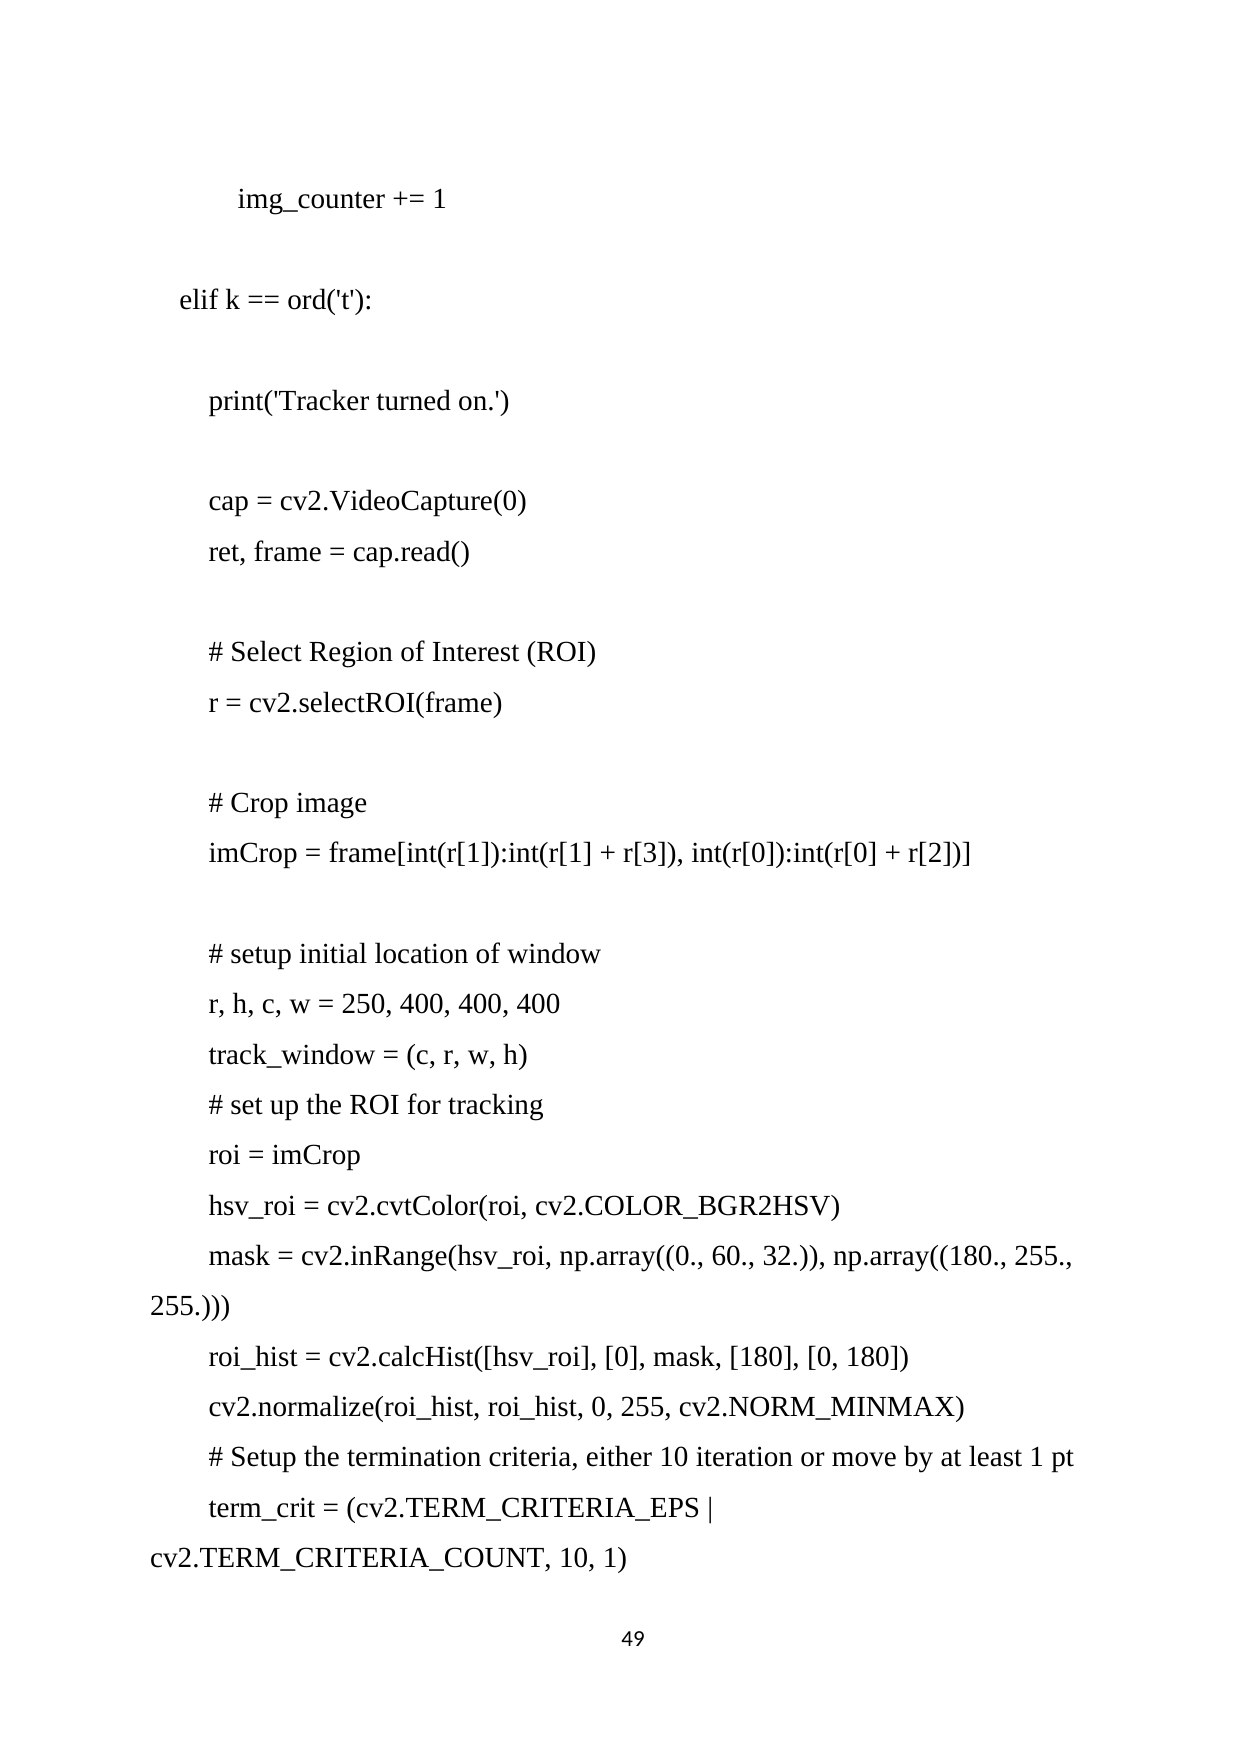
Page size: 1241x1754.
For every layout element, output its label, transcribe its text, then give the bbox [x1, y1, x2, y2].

text cap = cv2.VideoCapture(0) [150, 483, 1116, 517]
text # Crop image [150, 785, 1116, 819]
text # set up the ROI for tracking [150, 1087, 1116, 1121]
text # Select Region of Interest (ROI) [150, 634, 1116, 668]
text print('Tracker turned on.') [150, 383, 1116, 416]
text r, h, c, w = 250, 400, 400, 400 [150, 987, 1116, 1020]
text term_crit = (cv2.TERM_CRITERIA_EPS | cv2.TERM_CRITERIA_COUNT, 10, 1) [150, 1490, 1116, 1573]
text track_window = (c, r, w, h) [150, 1037, 1116, 1070]
text cv2.normalize(roi_hist, roi_hist, 0, 255, cv2.NORM_MINMAX) [150, 1389, 1116, 1423]
text img_counter += 1 [150, 182, 1116, 215]
text hsv_roi = cv2.cvtColor(roi, cv2.COLOR_BGR2HSV) [150, 1188, 1116, 1221]
text imCrop = frame[int(r[1]):int(r[1] + r[3]), int(r[0]):int(r[0] + r[2])] [150, 836, 1116, 869]
text elif k == ord('t'): [150, 282, 1116, 316]
text roi_hist = cv2.calcHist([hsv_roi], [0], mask, [180], [0, 180]) [150, 1339, 1116, 1372]
text # Setup the termination criteria, either 10 iteration or move by at least 1 pt [150, 1439, 1116, 1473]
text mask = cv2.inRange(hsv_roi, np.array((0., 60., 32.)), np.array((180., 255., 255.))) [150, 1238, 1116, 1322]
text r = cv2.selectROI(frame) [150, 685, 1116, 718]
text ret, frame = cap.read() [150, 534, 1116, 567]
text roi = imCrop [150, 1137, 1116, 1171]
text # setup initial location of window [150, 936, 1116, 970]
